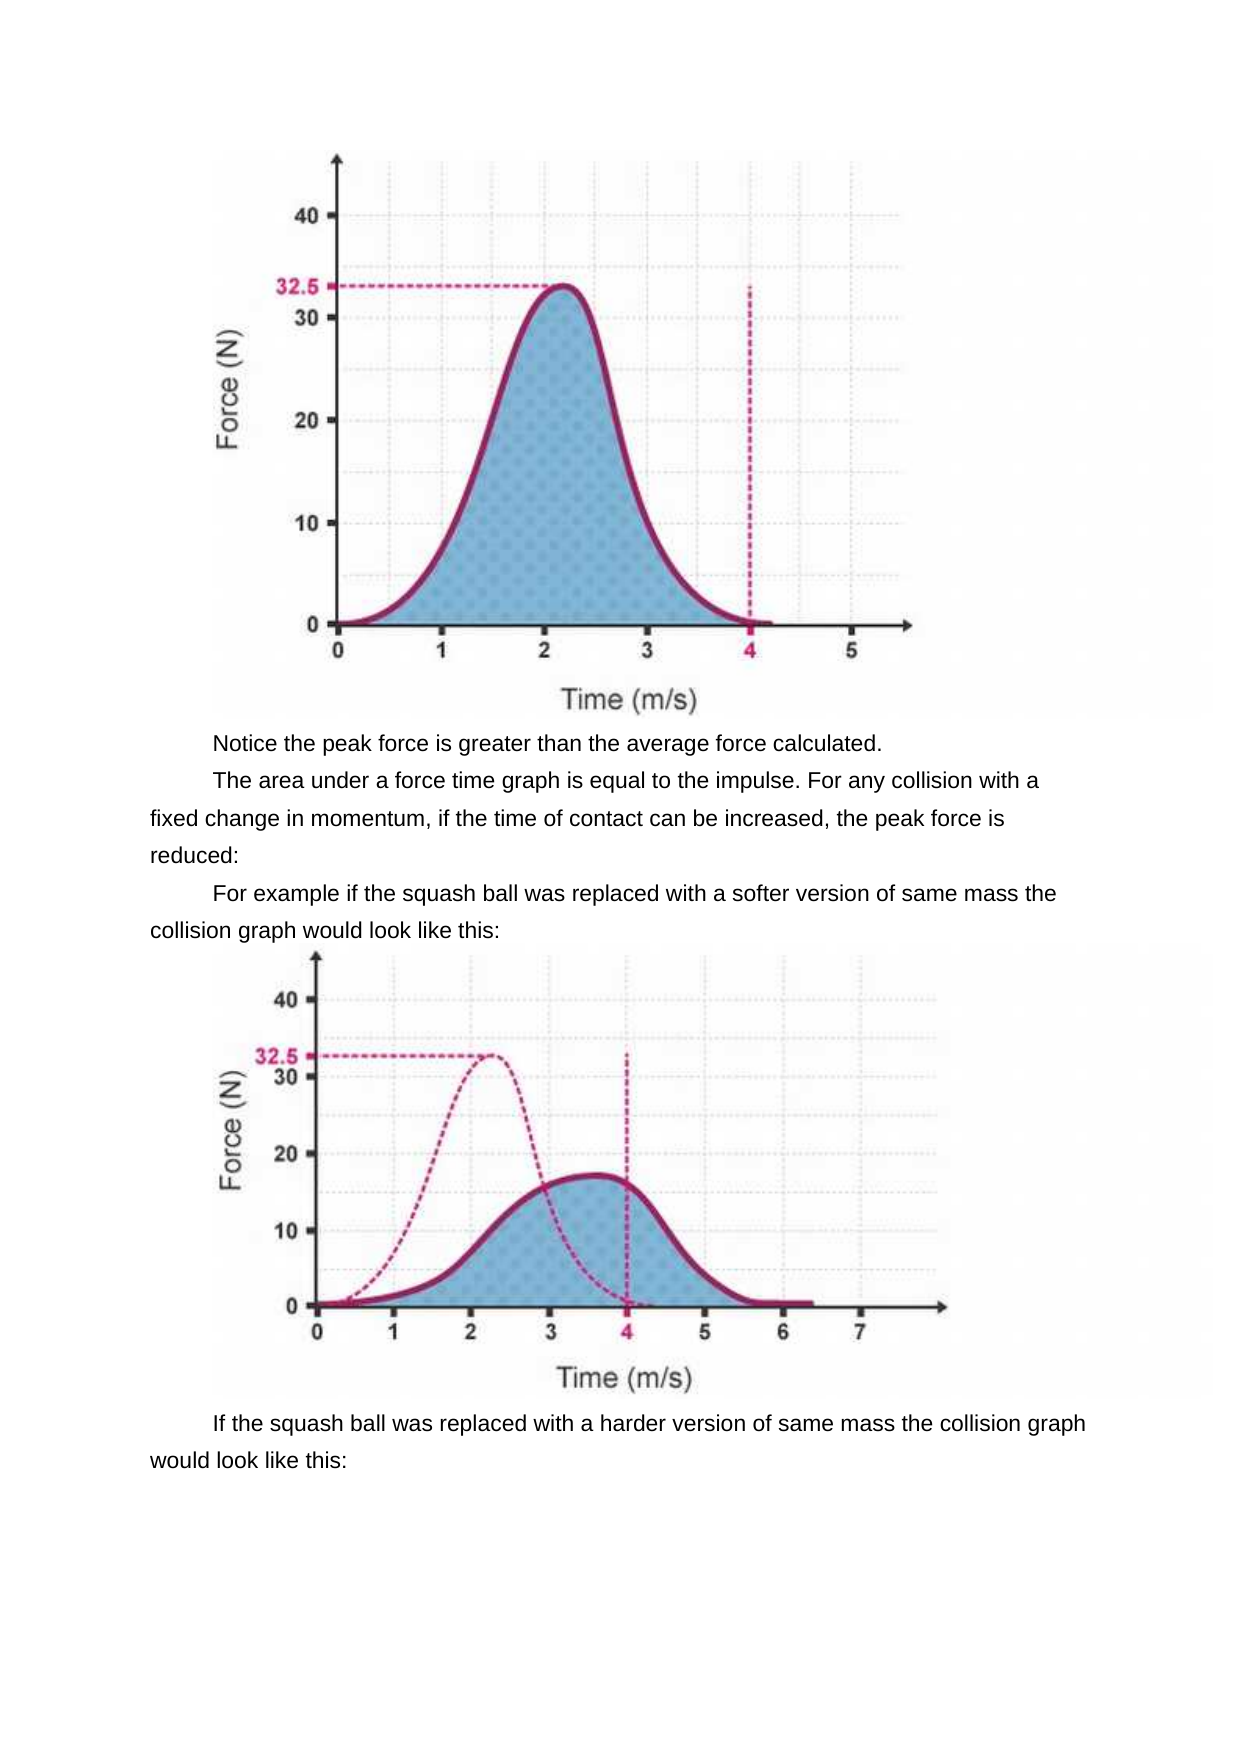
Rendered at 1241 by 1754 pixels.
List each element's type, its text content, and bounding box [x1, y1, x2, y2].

picture [212, 943, 1213, 1399]
text If the squash ball was replaced with a harder version of same mass the collision graph would look like this: [150, 1398, 1090, 1473]
text Notice the peak force is greater than the average force calculated. [150, 719, 1090, 756]
text For example if the squash ball was replaced with a softer version of same mass the collision graph would look like this: [150, 869, 1090, 944]
text The area under a force time graph is equal to the impulse. For any collision with a fixed change in momentum, if the time of contact can be increased, the peak force is reduced: [150, 756, 1090, 869]
picture [212, 150, 1213, 719]
